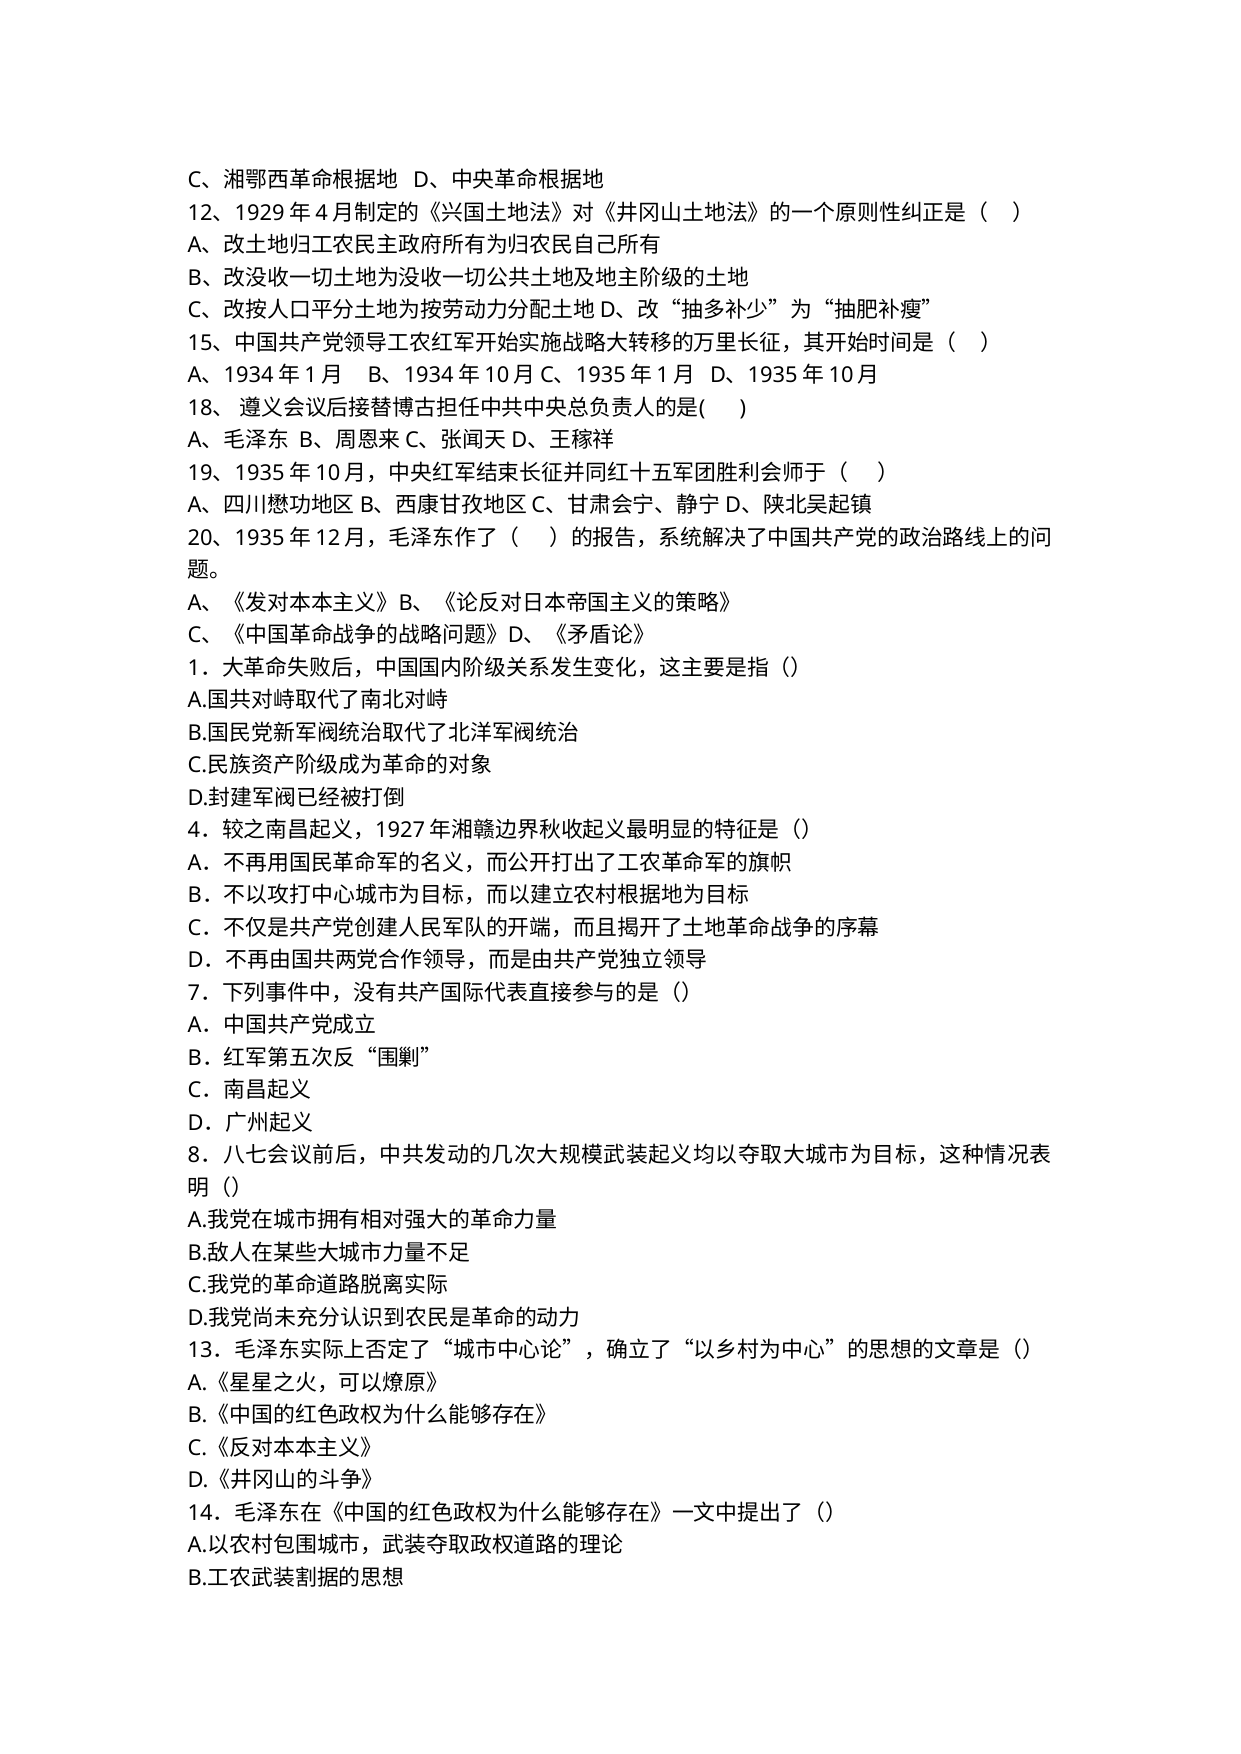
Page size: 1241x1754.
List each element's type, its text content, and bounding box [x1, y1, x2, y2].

text C.《反对本本主义》 [187, 1429, 1053, 1462]
text A、《发对本本主义》B、《论反对日本帝国主义的策略》 [187, 584, 1053, 617]
text A、1934年1月 B、1934年10月C、1935年1月 D、1935年10月 [187, 357, 1053, 389]
text 4．较之南昌起义，1927年湘赣边界秋收起义最明显的特征是（） [187, 812, 1053, 844]
text D.我党尚未充分认识到农民是革命的动力 [187, 1299, 1053, 1332]
text C、《中国革命战争的战略问题》D、《矛盾论》 [187, 617, 1053, 649]
text D．不再由国共两党合作领导，而是由共产党独立领导 [187, 942, 1053, 974]
text 12、1929年4月制定的《兴国土地法》对《井冈山土地法》的一个原则性纠正是（ ） [187, 194, 1053, 227]
text D.封建军阀已经被打倒 [187, 779, 1053, 812]
text B．不以攻打中心城市为目标，而以建立农村根据地为目标 [187, 877, 1053, 909]
text B、改没收一切土地为没收一切公共土地及地主阶级的土地 [187, 259, 1053, 292]
text A、毛泽东 B、周恩来C、张闻天 D、王稼祥 [187, 422, 1053, 454]
text C．南昌起义 [187, 1072, 1053, 1104]
text D．广州起义 [187, 1104, 1053, 1137]
text C.民族资产阶级成为革命的对象 [187, 747, 1053, 779]
text B.《中国的红色政权为什么能够存在》 [187, 1397, 1053, 1429]
text B．红军第五次反“围剿” [187, 1039, 1053, 1072]
text A.《星星之火，可以燎原》 [187, 1364, 1053, 1397]
text A.国共对峙取代了南北对峙 [187, 682, 1053, 714]
text A.以农村包围城市，武装夺取政权道路的理论 [187, 1527, 1053, 1559]
text 19、1935年10月，中央红军结束长征并同红十五军团胜利会师于（ ） [187, 454, 1053, 487]
text A．中国共产党成立 [187, 1007, 1053, 1039]
text 20、1935年12月，毛泽东作了（ ）的报告，系统解决了中国共产党的政治路线上的问题。 [187, 519, 1053, 584]
text C、改按人口平分土地为按劳动力分配土地D、改“抽多补少”为“抽肥补瘦” [187, 292, 1053, 324]
text A、改土地归工农民主政府所有为归农民自己所有 [187, 227, 1053, 259]
text C.我党的革命道路脱离实际 [187, 1267, 1053, 1299]
text 14．毛泽东在《中国的红色政权为什么能够存在》一文中提出了（） [187, 1494, 1053, 1527]
text A．不再用国民革命军的名义，而公开打出了工农革命军的旗帜 [187, 844, 1053, 877]
text A.我党在城市拥有相对强大的革命力量 [187, 1202, 1053, 1234]
text C、湘鄂西革命根据地 D、中央革命根据地 [187, 162, 1053, 194]
text 8．八七会议前后，中共发动的几次大规模武装起义均以夺取大城市为目标，这种情况表明（） [187, 1137, 1053, 1202]
text 18、 遵义会议后接替博古担任中共中央总负责人的是( ) [187, 389, 1053, 422]
text 7．下列事件中，没有共产国际代表直接参与的是（） [187, 974, 1053, 1007]
text B.工农武装割据的思想 [187, 1559, 1053, 1592]
text A、四川懋功地区 B、西康甘孜地区C、甘肃会宁、静宁 D、陕北吴起镇 [187, 487, 1053, 519]
text C．不仅是共产党创建人民军队的开端，而且揭开了土地革命战争的序幕 [187, 909, 1053, 942]
text D.《井冈山的斗争》 [187, 1462, 1053, 1494]
text 15、中国共产党领导工农红军开始实施战略大转移的万里长征，其开始时间是（ ） [187, 324, 1053, 357]
text 1．大革命失败后，中国国内阶级关系发生变化，这主要是指（） [187, 649, 1053, 682]
text B.敌人在某些大城市力量不足 [187, 1234, 1053, 1267]
text B.国民党新军阀统治取代了北洋军阀统治 [187, 714, 1053, 747]
text 13．毛泽东实际上否定了“城市中心论”，确立了“以乡村为中心”的思想的文章是（） [187, 1332, 1053, 1364]
